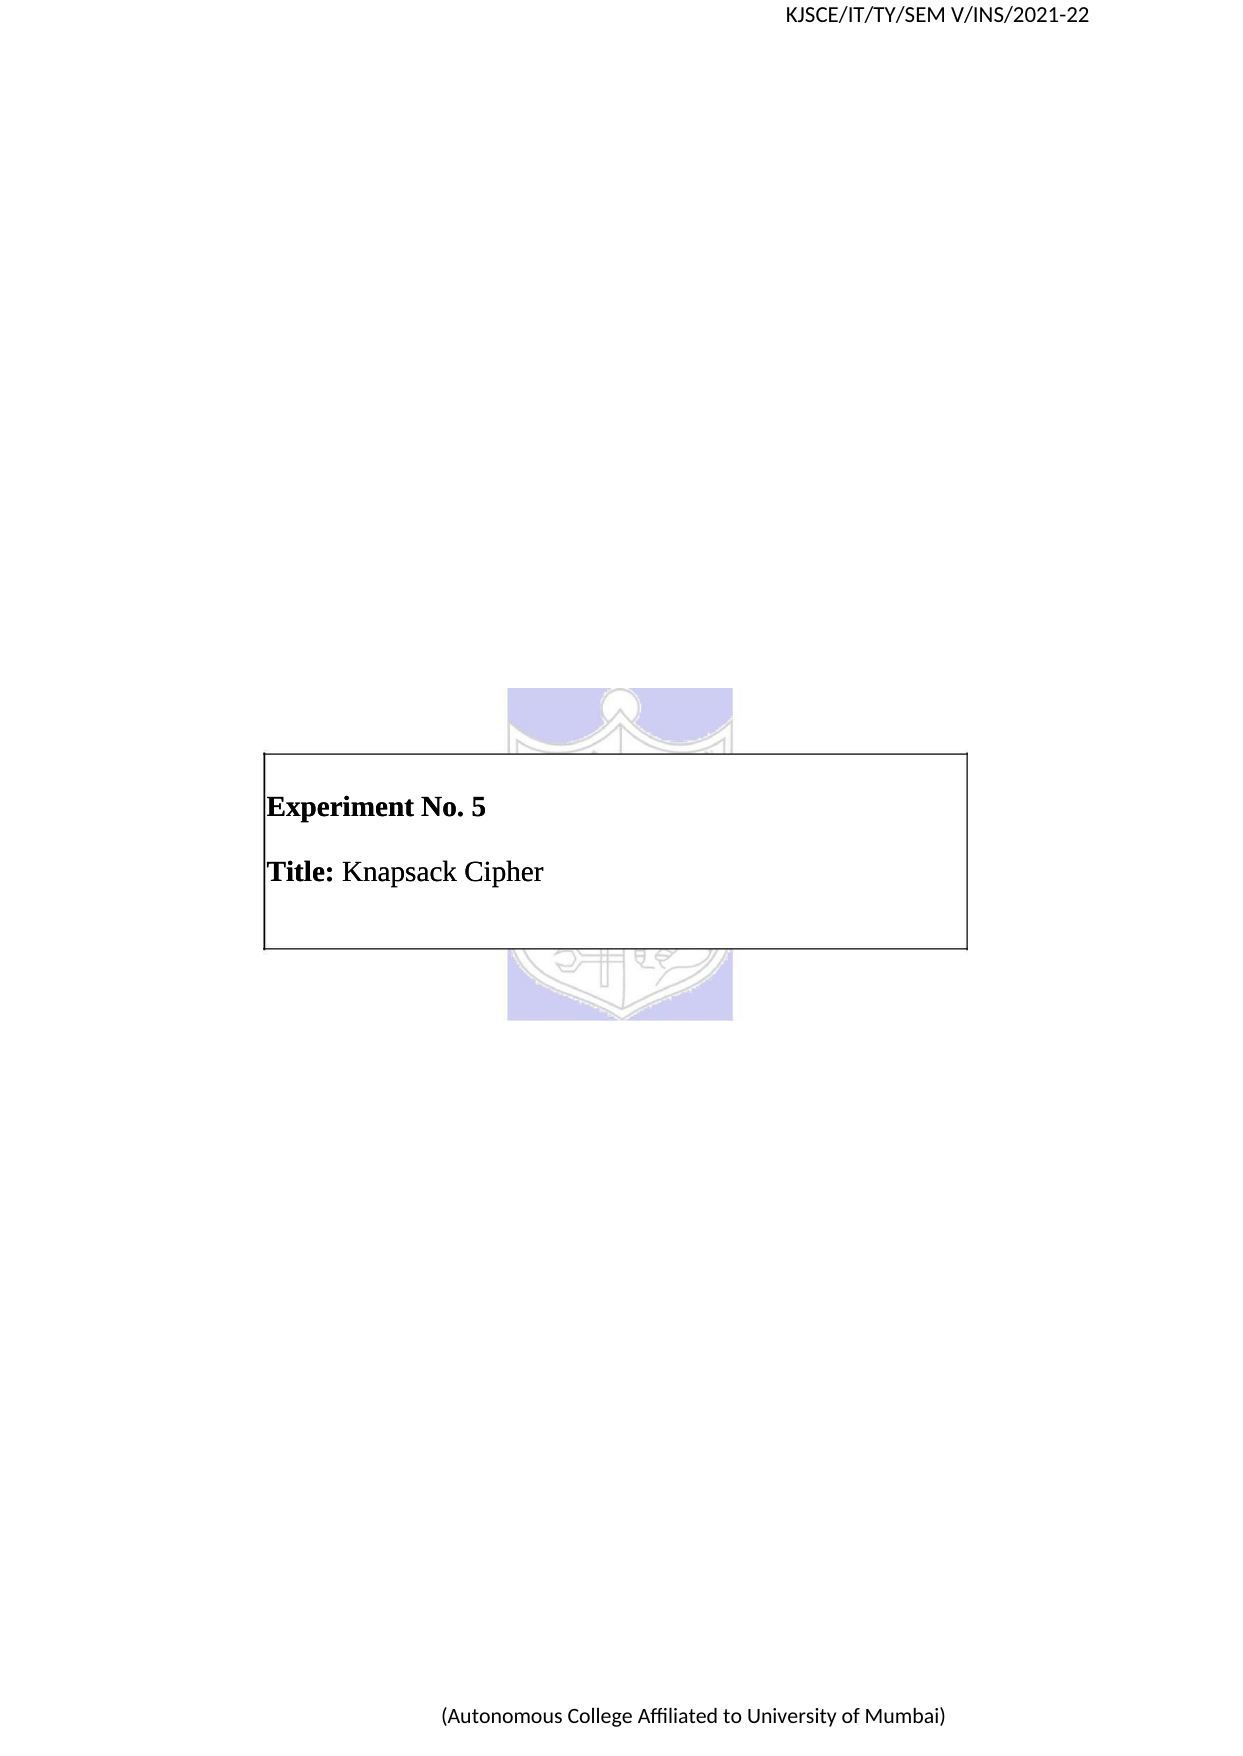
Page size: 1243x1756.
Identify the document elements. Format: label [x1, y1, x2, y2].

picture [263, 688, 968, 1021]
